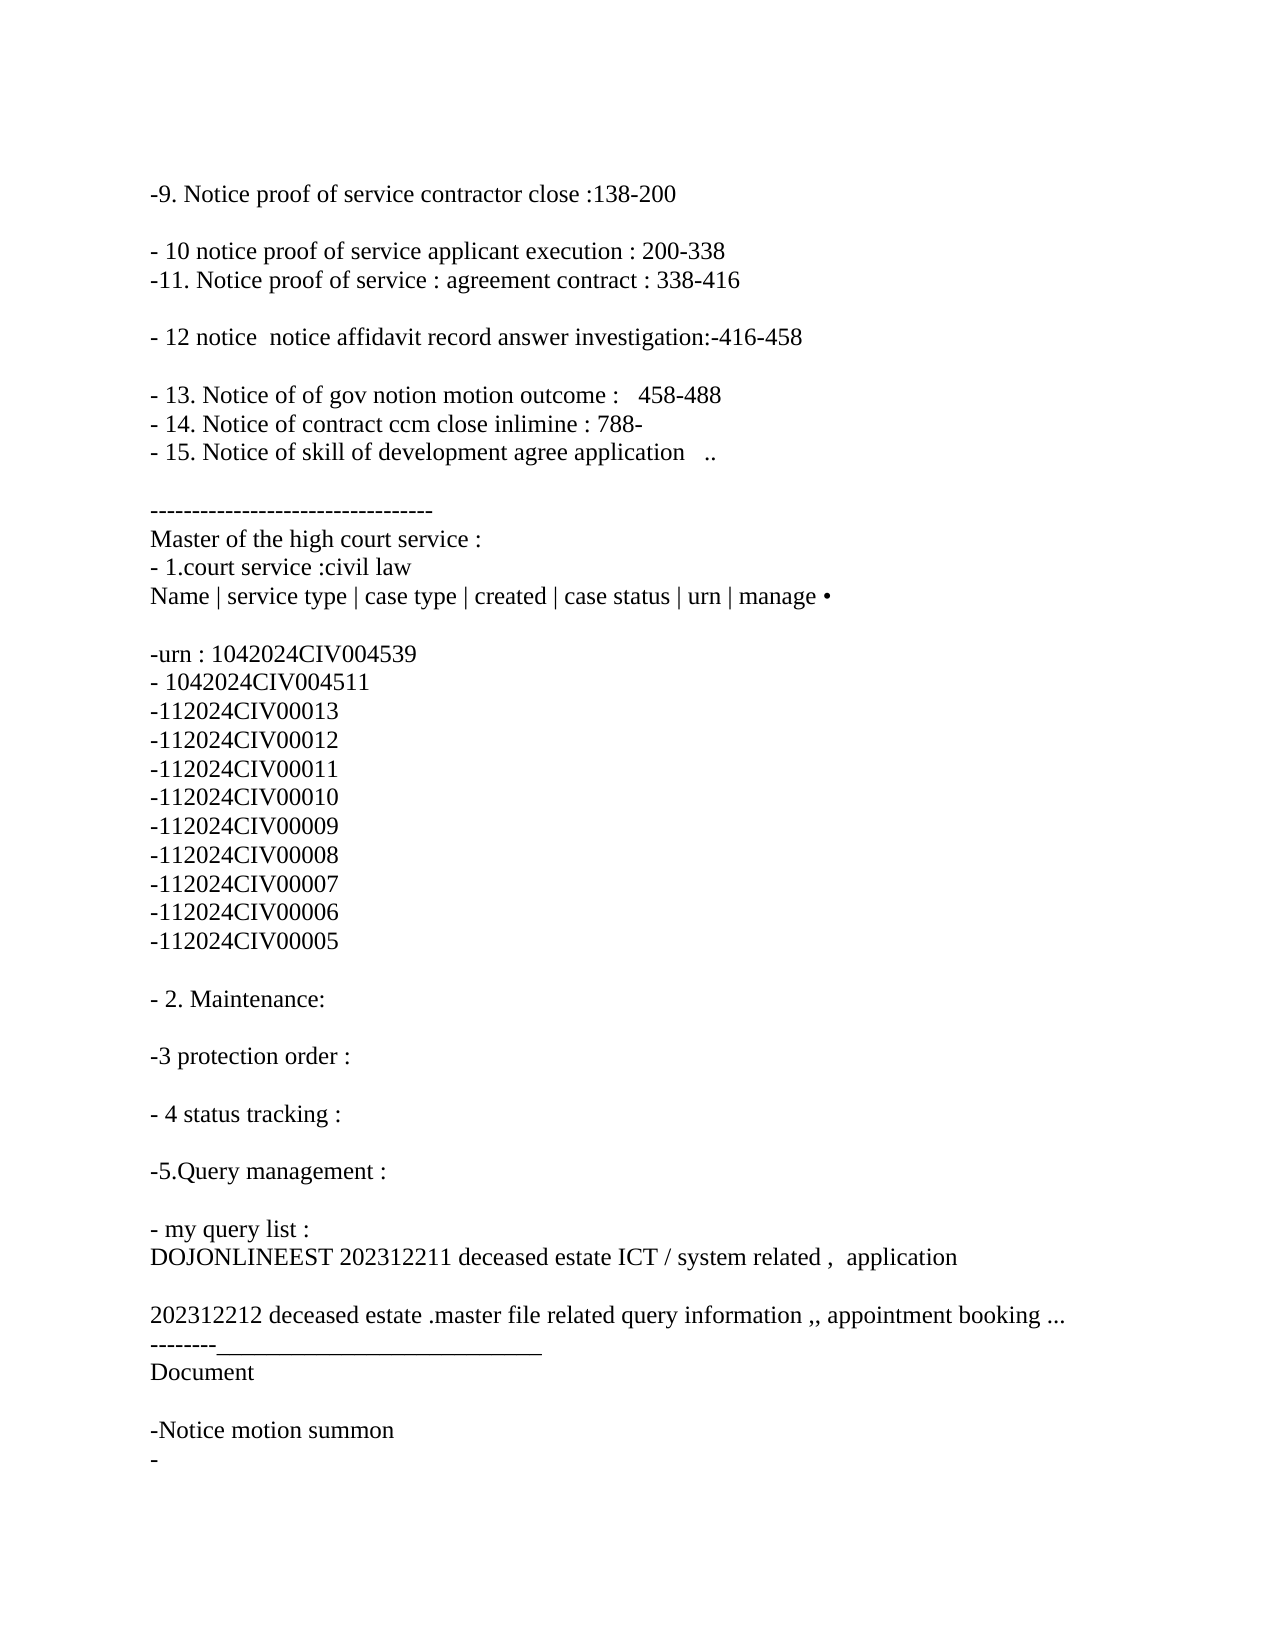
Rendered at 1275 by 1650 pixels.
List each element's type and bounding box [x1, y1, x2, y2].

table_header [150, 150, 1072, 1472]
